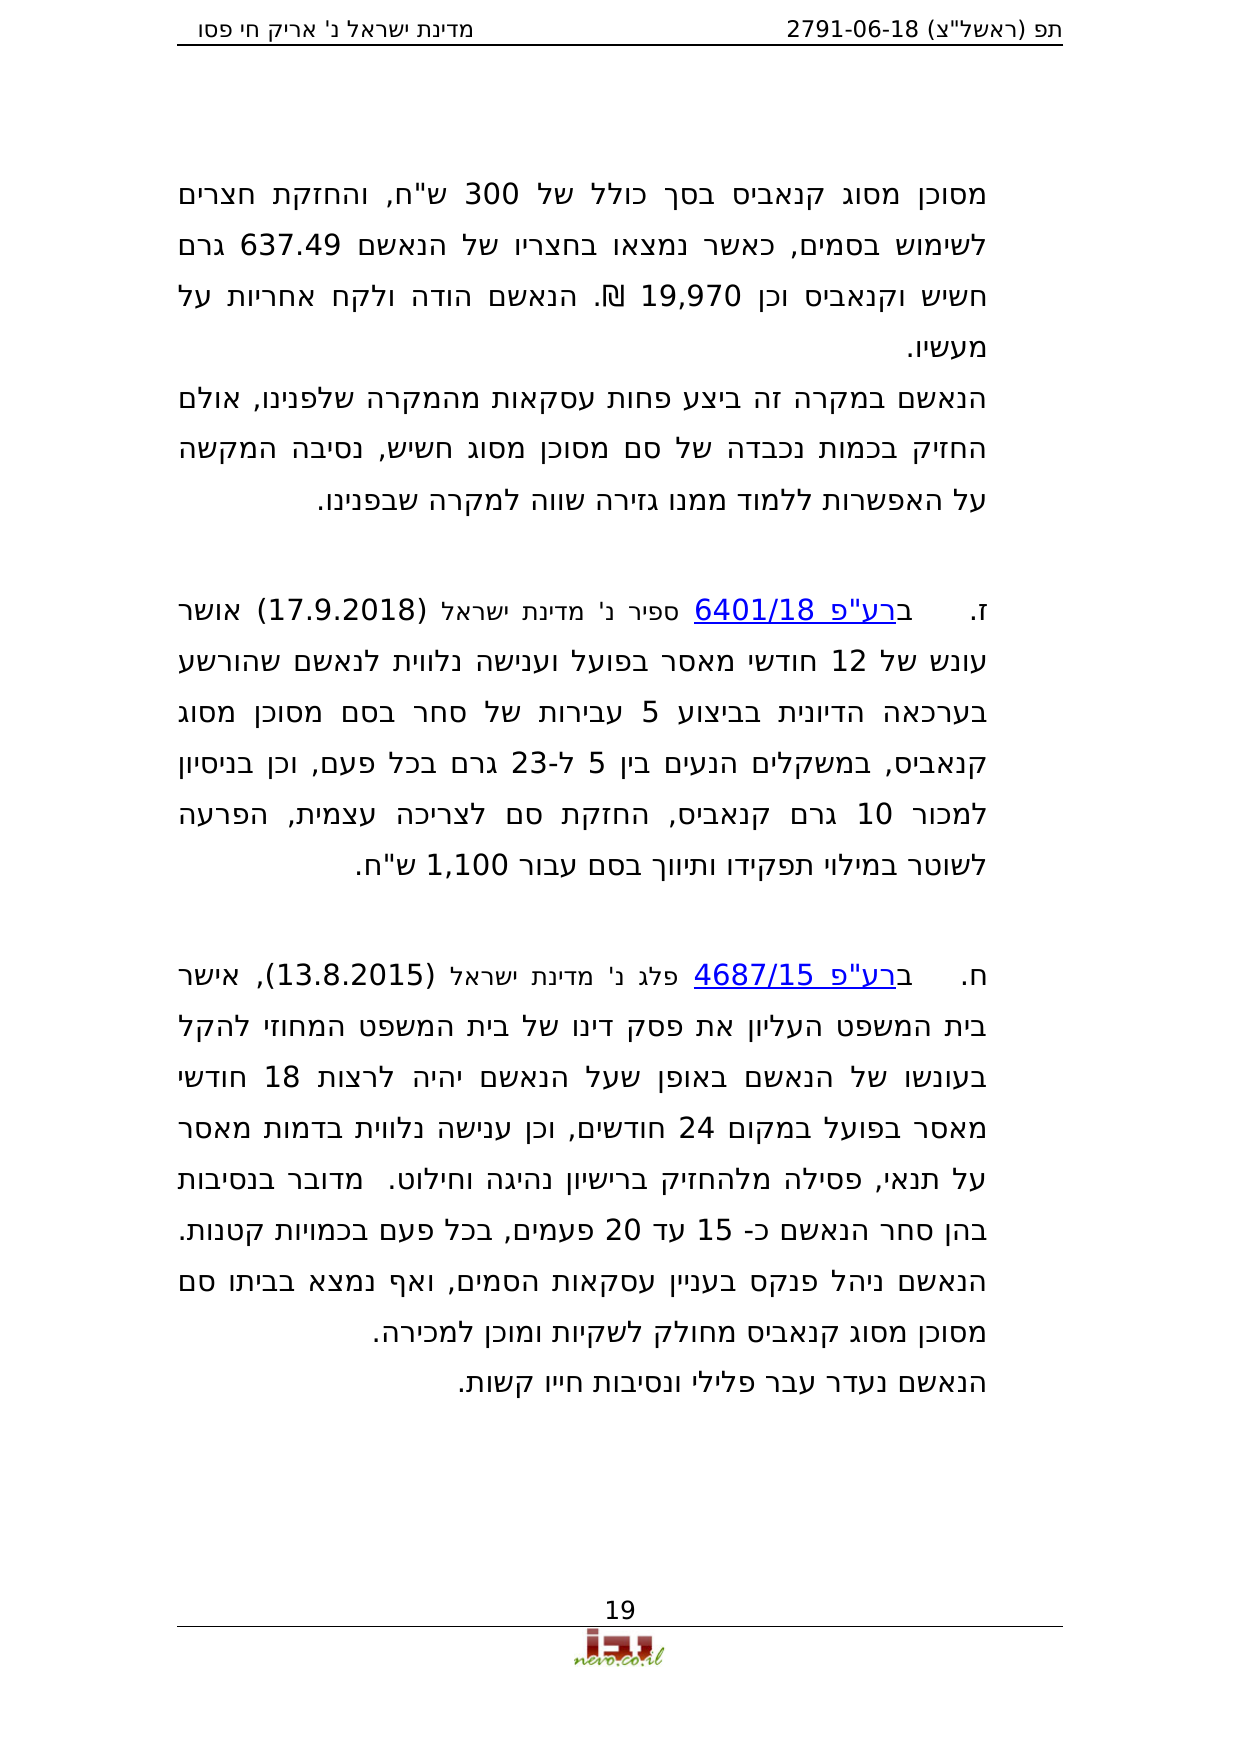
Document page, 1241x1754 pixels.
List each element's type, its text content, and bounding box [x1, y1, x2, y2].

picture [574, 1628, 666, 1667]
text ז. ברע"פ 6401/18 ספיר נ' מדינת ישראל (17.9.2018) אושר עונש של 12 חודשי מאסר בפועל וענישה נלווית לנאשם שהורשע בערכאה הדיונית בביצוע 5 עבירות של סחר בסם מסוכן מסוג קנאביס, במשקלים הנעים בין 5 ל-23 גרם בכל פעם, וכן בניסיון למכור 10 גרם קנאביס, החזקת סם לצריכה עצמית, הפרעה לשוטר במילוי תפקידו ותיווך בסם עבור 1,100 ש"ח. [177, 593, 988, 882]
text הנאשם נעדר עבר פלילי ונסיבות חייו קשות. [177, 1366, 988, 1400]
text ח. ברע"פ 4687/15 פלג נ' מדינת ישראל (13.8.2015), אישר בית המשפט העליון את פסק דינו של בית המשפט המחוזי להקל בעונשו של הנאשם באופן שעל הנאשם יהיה לרצות 18 חודשי מאסר בפועל במקום 24 חודשים, וכן ענישה נלווית בדמות מאסר על תנאי, פסילה מלהחזיק ברישיון נהיגה וחילוט. מדובר בנסיבות בהן סחר הנאשם כ- 15 עד 20 פעמים, בכל פעם בכמויות קטנות. הנאשם ניהל פנקס בעניין עסקאות הסמים, ואף נמצא בביתו סם מסוכן מסוג קנאביס מחולק לשקיות ומוכן למכירה. [177, 958, 988, 1349]
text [177, 177, 988, 364]
text הנאשם במקרה זה ביצע פחות עסקאות מהמקרה שלפנינו, אולם החזיק בכמות נכבדה של סם מסוכן מסוג חשיש, נסיבה המקשה על האפשרות ללמוד ממנו גזירה שווה למקרה שבפנינו. [177, 381, 988, 517]
